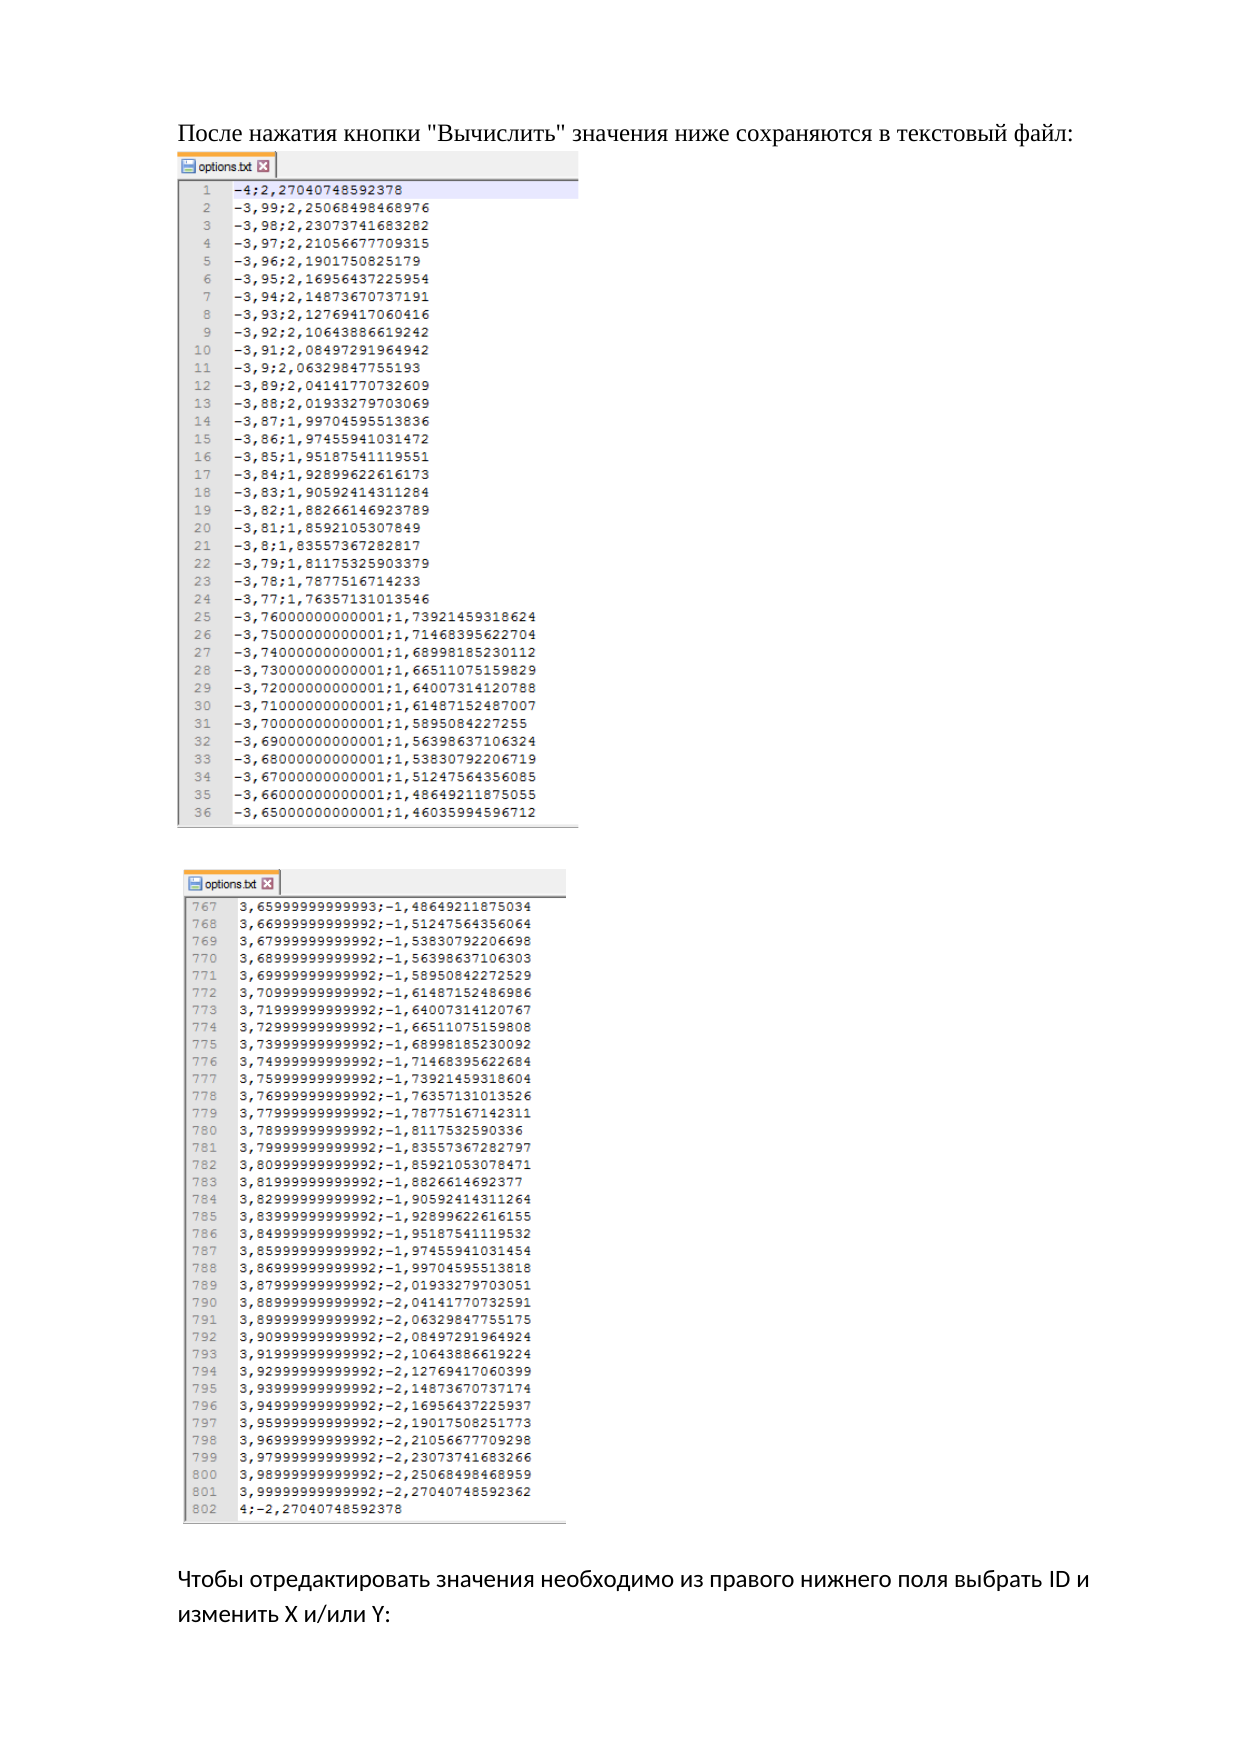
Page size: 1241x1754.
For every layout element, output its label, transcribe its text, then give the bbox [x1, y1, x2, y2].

picture [177, 151, 579, 828]
picture [182, 869, 566, 1524]
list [177, 1563, 1152, 1628]
